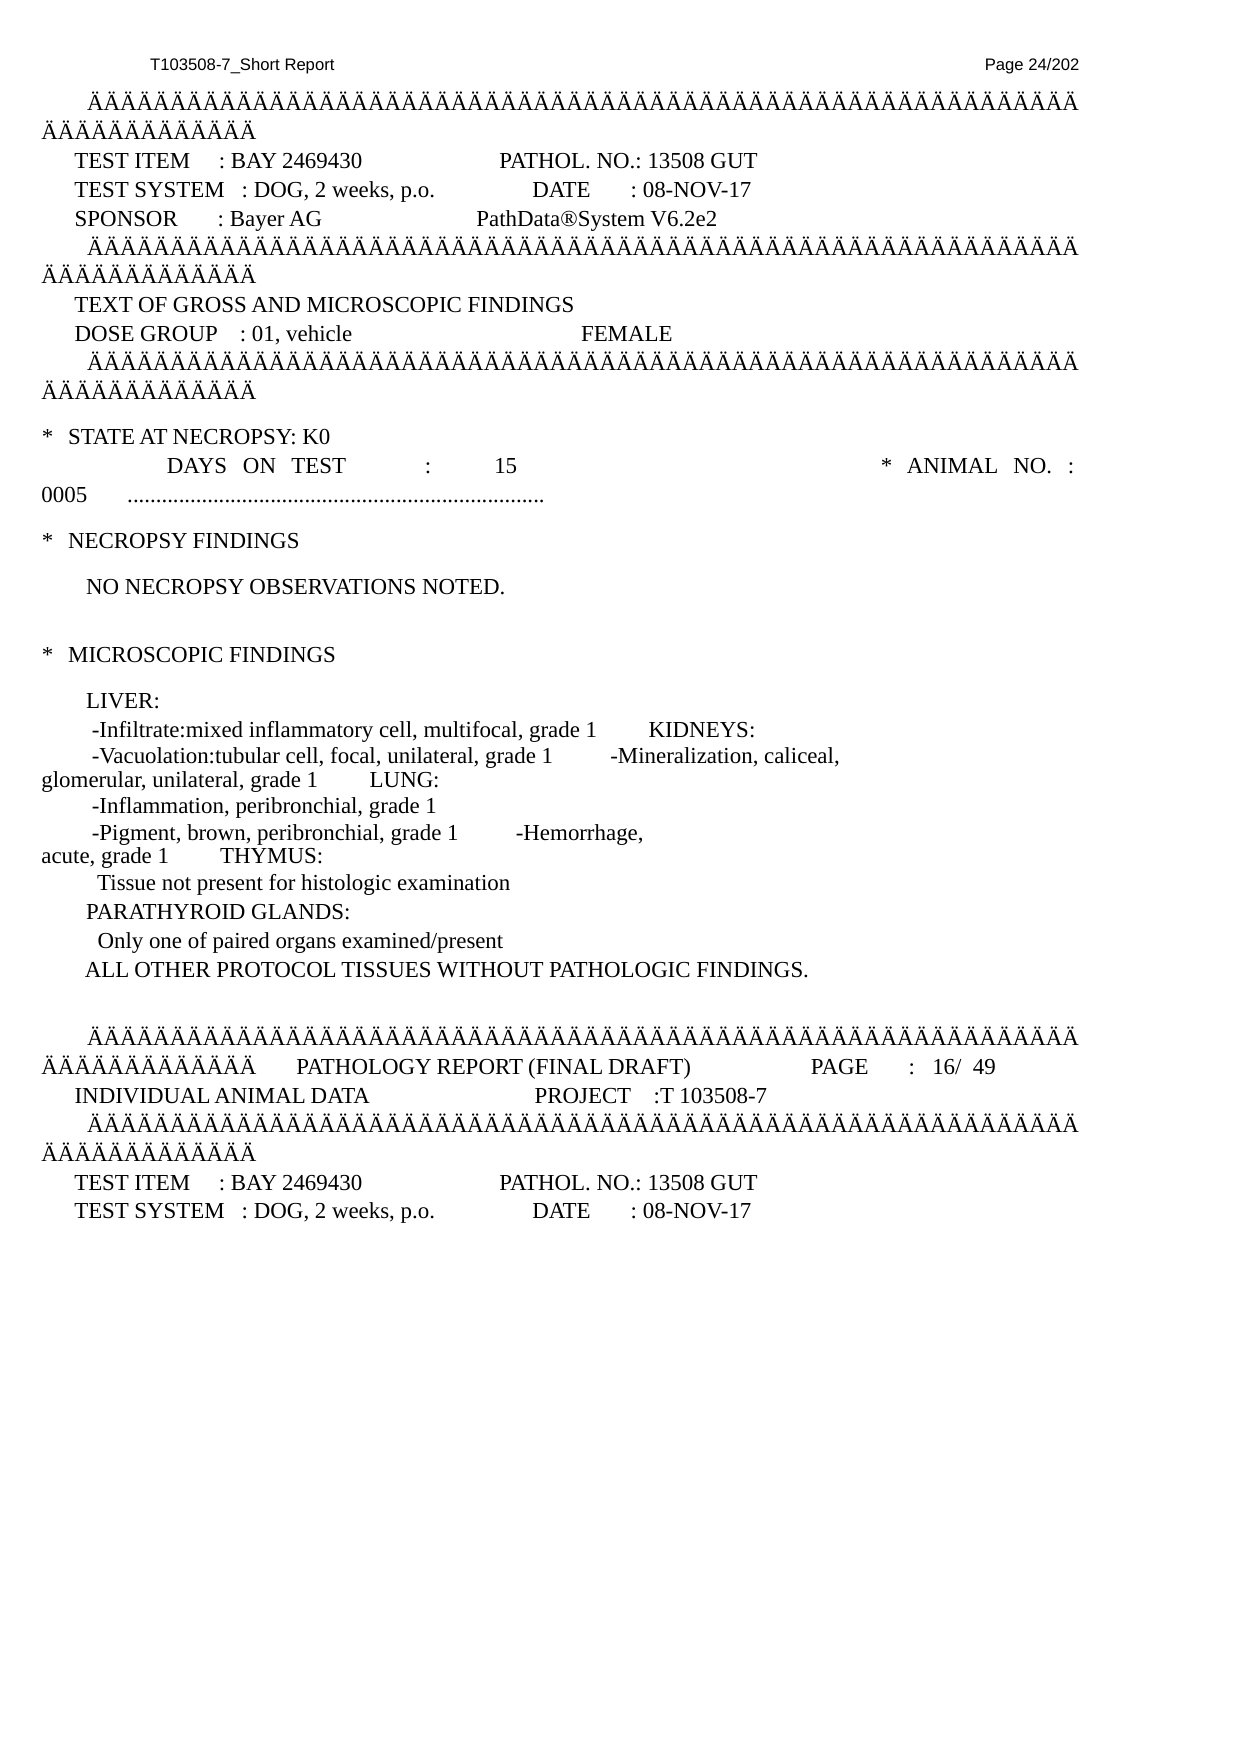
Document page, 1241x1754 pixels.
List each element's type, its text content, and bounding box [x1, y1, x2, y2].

text SPONSOR : Bayer AG PathData®System V6.2e2 [40, 205, 1080, 231]
text TEST ITEM : BAY 2469430 PATHOL. NO.: 13508 GUT [40, 1168, 1080, 1195]
list NECROPSY FINDINGS [42, 527, 1080, 554]
text INDIVIDUAL ANIMAL DATA PROJECT :T 103508-7 [40, 1082, 1080, 1108]
text TEST SYSTEM : DOG, 2 weeks, p.o. DATE : 08-NOV-17 [40, 1197, 1080, 1224]
text Tissue not present for histologic examination [40, 869, 1080, 895]
text -Pigment, brown, peribronchial, grade 1 -Hemorrhage, acute, grade 1 THYMUS: [40, 821, 673, 869]
list STATE AT NECROPSY: K0 [42, 423, 1080, 450]
text ALL OTHER PROTOCOL TISSUES WITHOUT PATHOLOGIC FINDINGS. [40, 956, 1080, 982]
text -Infiltrate:mixed inflammatory cell, multifocal, grade 1 KIDNEYS: [40, 716, 1015, 742]
text -Inflammation, peribronchial, grade 1 [40, 792, 1080, 819]
list MICROSCOPIC FINDINGS [42, 641, 1080, 668]
text Only one of paired organs examined/present [40, 927, 1080, 953]
text ÄÄÄÄÄÄÄÄÄÄÄÄÄÄÄÄÄÄÄÄÄÄÄÄÄÄÄÄÄÄÄÄÄÄÄÄÄÄÄÄÄÄÄÄÄÄÄÄÄÄÄÄÄÄÄÄÄÄÄÄÄÄÄÄÄÄÄÄÄÄÄÄÄ [40, 1111, 1080, 1166]
text TEST ITEM : BAY 2469430 PATHOL. NO.: 13508 GUT [40, 147, 1080, 173]
text DAYS ON TEST : 15 * ANIMAL NO. : 0005 ......................................................................... [40, 452, 1080, 507]
text TEST SYSTEM : DOG, 2 weeks, p.o. DATE : 08-NOV-17 [40, 176, 1080, 202]
text ÄÄÄÄÄÄÄÄÄÄÄÄÄÄÄÄÄÄÄÄÄÄÄÄÄÄÄÄÄÄÄÄÄÄÄÄÄÄÄÄÄÄÄÄÄÄÄÄÄÄÄÄÄÄÄÄÄÄÄÄÄÄÄÄÄÄÄÄÄÄÄÄÄ [40, 234, 1080, 289]
text ÄÄÄÄÄÄÄÄÄÄÄÄÄÄÄÄÄÄÄÄÄÄÄÄÄÄÄÄÄÄÄÄÄÄÄÄÄÄÄÄÄÄÄÄÄÄÄÄÄÄÄÄÄÄÄÄÄÄÄÄÄÄÄÄÄÄÄÄÄÄÄÄÄ [40, 349, 1080, 404]
text PARATHYROID GLANDS: [40, 898, 1080, 924]
text TEXT OF GROSS AND MICROSCOPIC FINDINGS [40, 291, 1080, 318]
text ÄÄÄÄÄÄÄÄÄÄÄÄÄÄÄÄÄÄÄÄÄÄÄÄÄÄÄÄÄÄÄÄÄÄÄÄÄÄÄÄÄÄÄÄÄÄÄÄÄÄÄÄÄÄÄÄÄÄÄÄÄÄÄÄÄÄÄÄÄÄÄÄÄ [40, 89, 1080, 144]
text DOSE GROUP : 01, vehicle FEMALE [40, 320, 1080, 347]
text ÄÄÄÄÄÄÄÄÄÄÄÄÄÄÄÄÄÄÄÄÄÄÄÄÄÄÄÄÄÄÄÄÄÄÄÄÄÄÄÄÄÄÄÄÄÄÄÄÄÄÄÄÄÄÄÄÄÄÄÄÄÄÄÄÄÄÄÄÄÄÄÄÄ PATHOLOGY REPORT (FINAL DRAFT) PAGE : 16/ 49 [40, 1024, 1080, 1079]
text NO NECROPSY OBSERVATIONS NOTED. [40, 573, 1080, 599]
text LIVER: [40, 687, 1080, 713]
text -Vacuolation:tubular cell, focal, unilateral, grade 1 -Mineralization, caliceal, glomerular, unilateral, grade 1 LUNG: [40, 745, 937, 792]
